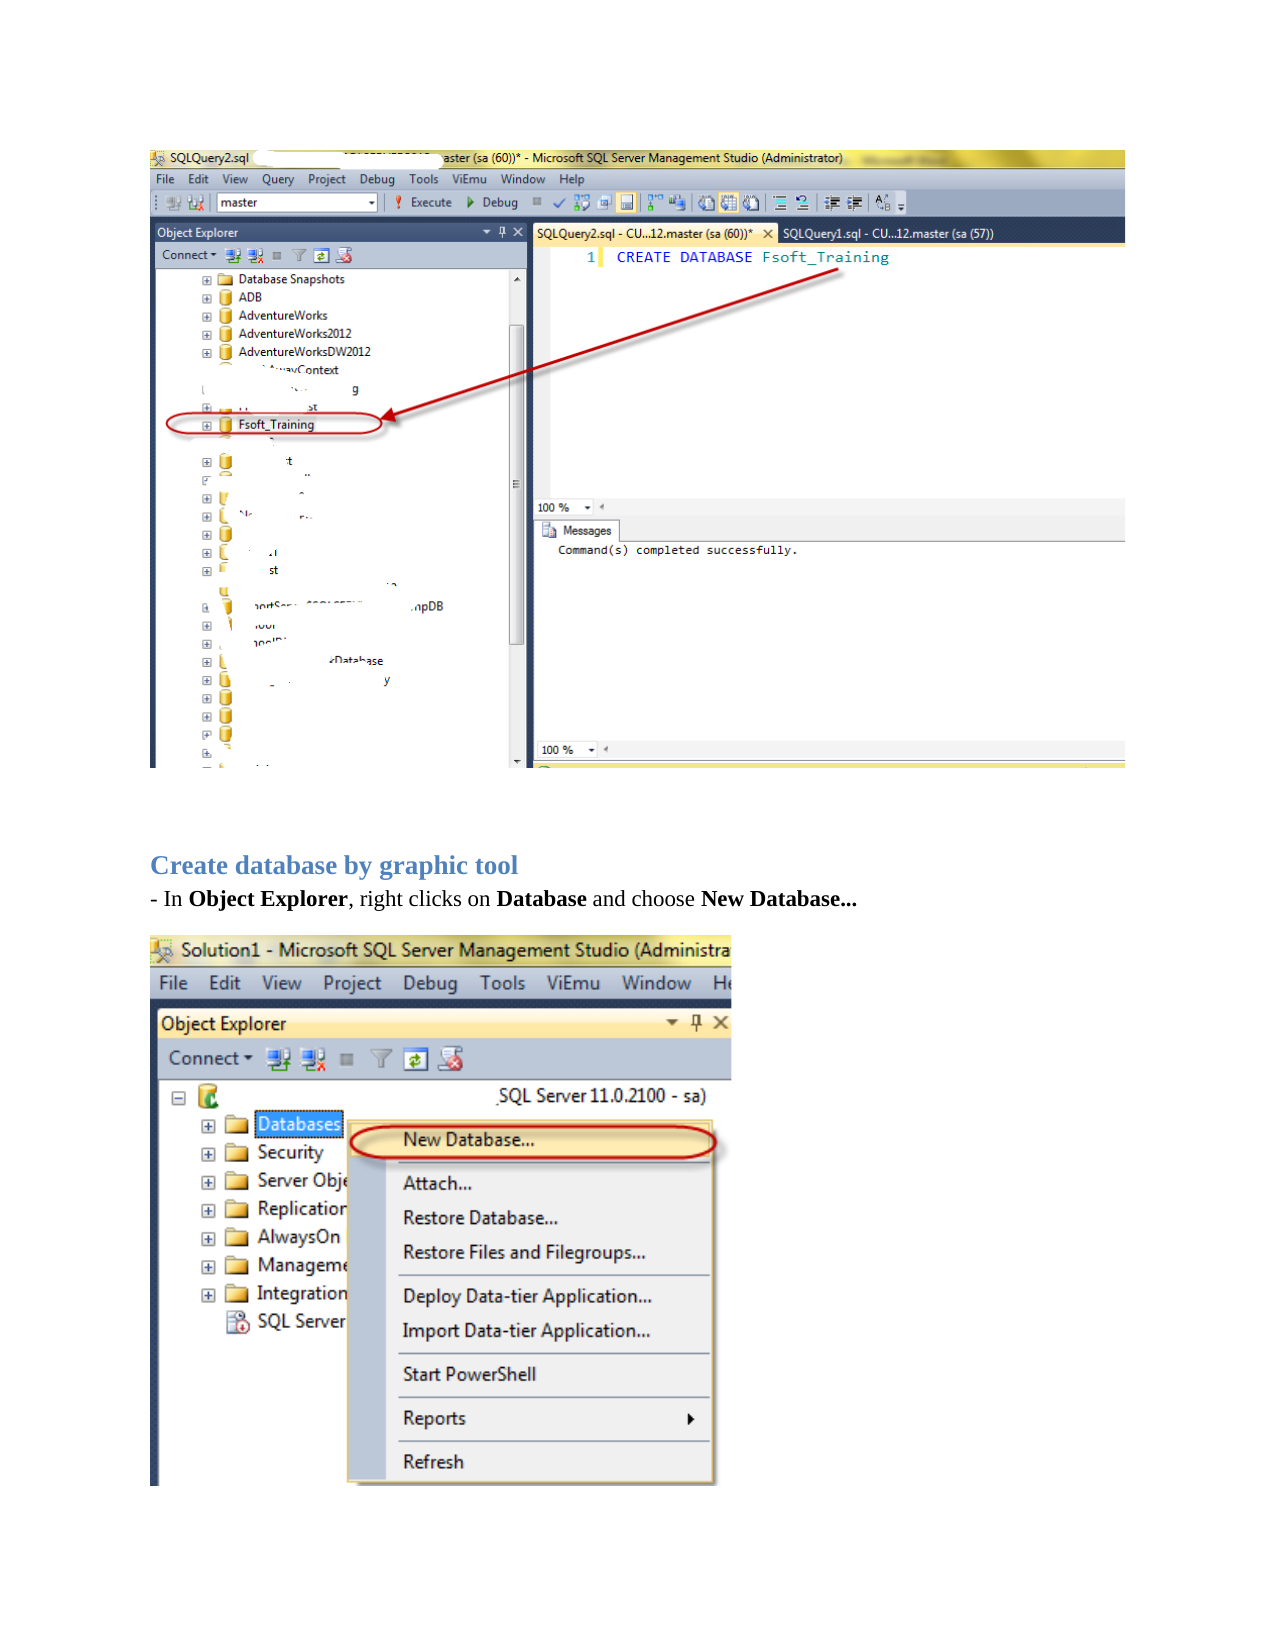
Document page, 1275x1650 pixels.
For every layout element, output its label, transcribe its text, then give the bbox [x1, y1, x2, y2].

text - In Object Explorer, right clicks on Database and choose New Database... [150, 885, 1125, 911]
picture [150, 935, 732, 1486]
picture [150, 150, 1125, 768]
subtitle Create database by graphic tool [150, 849, 1125, 880]
